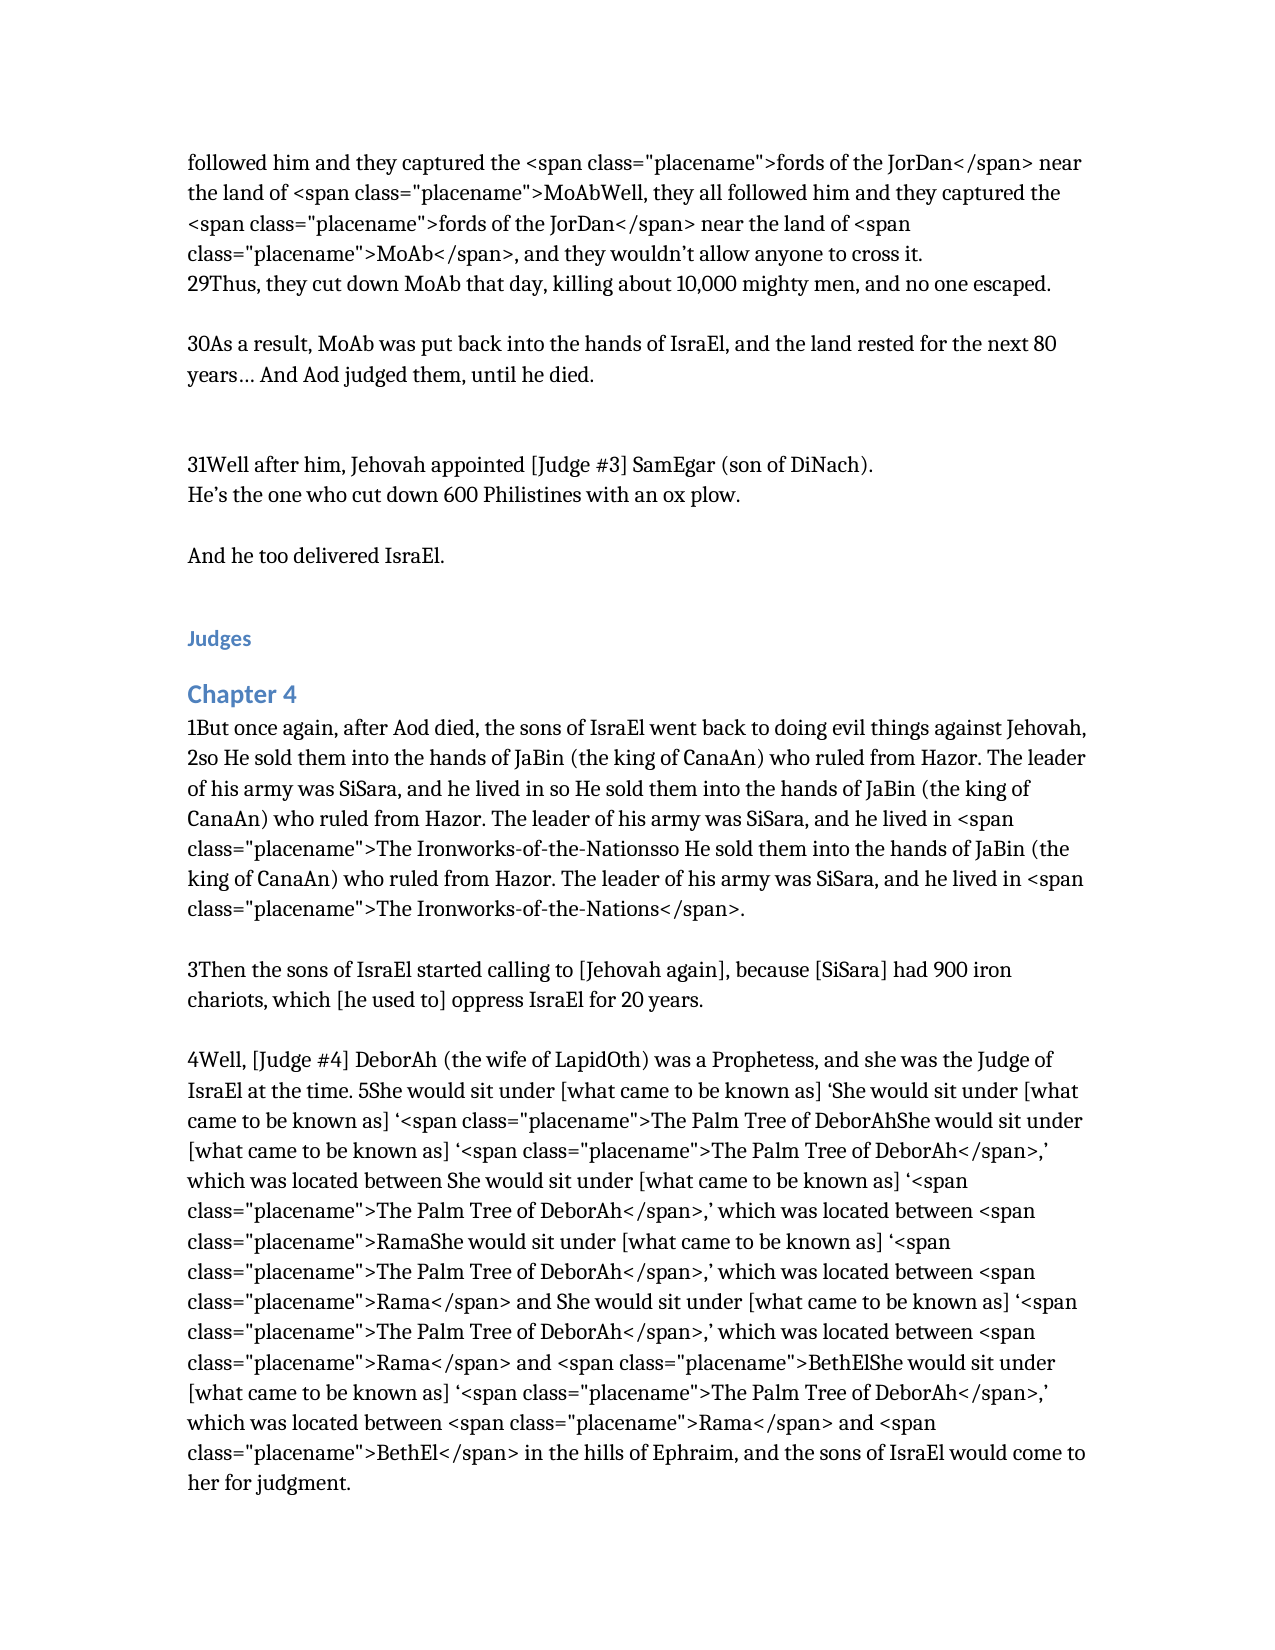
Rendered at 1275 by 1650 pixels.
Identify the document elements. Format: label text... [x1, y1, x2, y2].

subtitle Chapter 4 [187, 677, 1087, 710]
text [187, 715, 1087, 1496]
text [187, 150, 1087, 599]
subtitle Judges [187, 624, 1087, 652]
